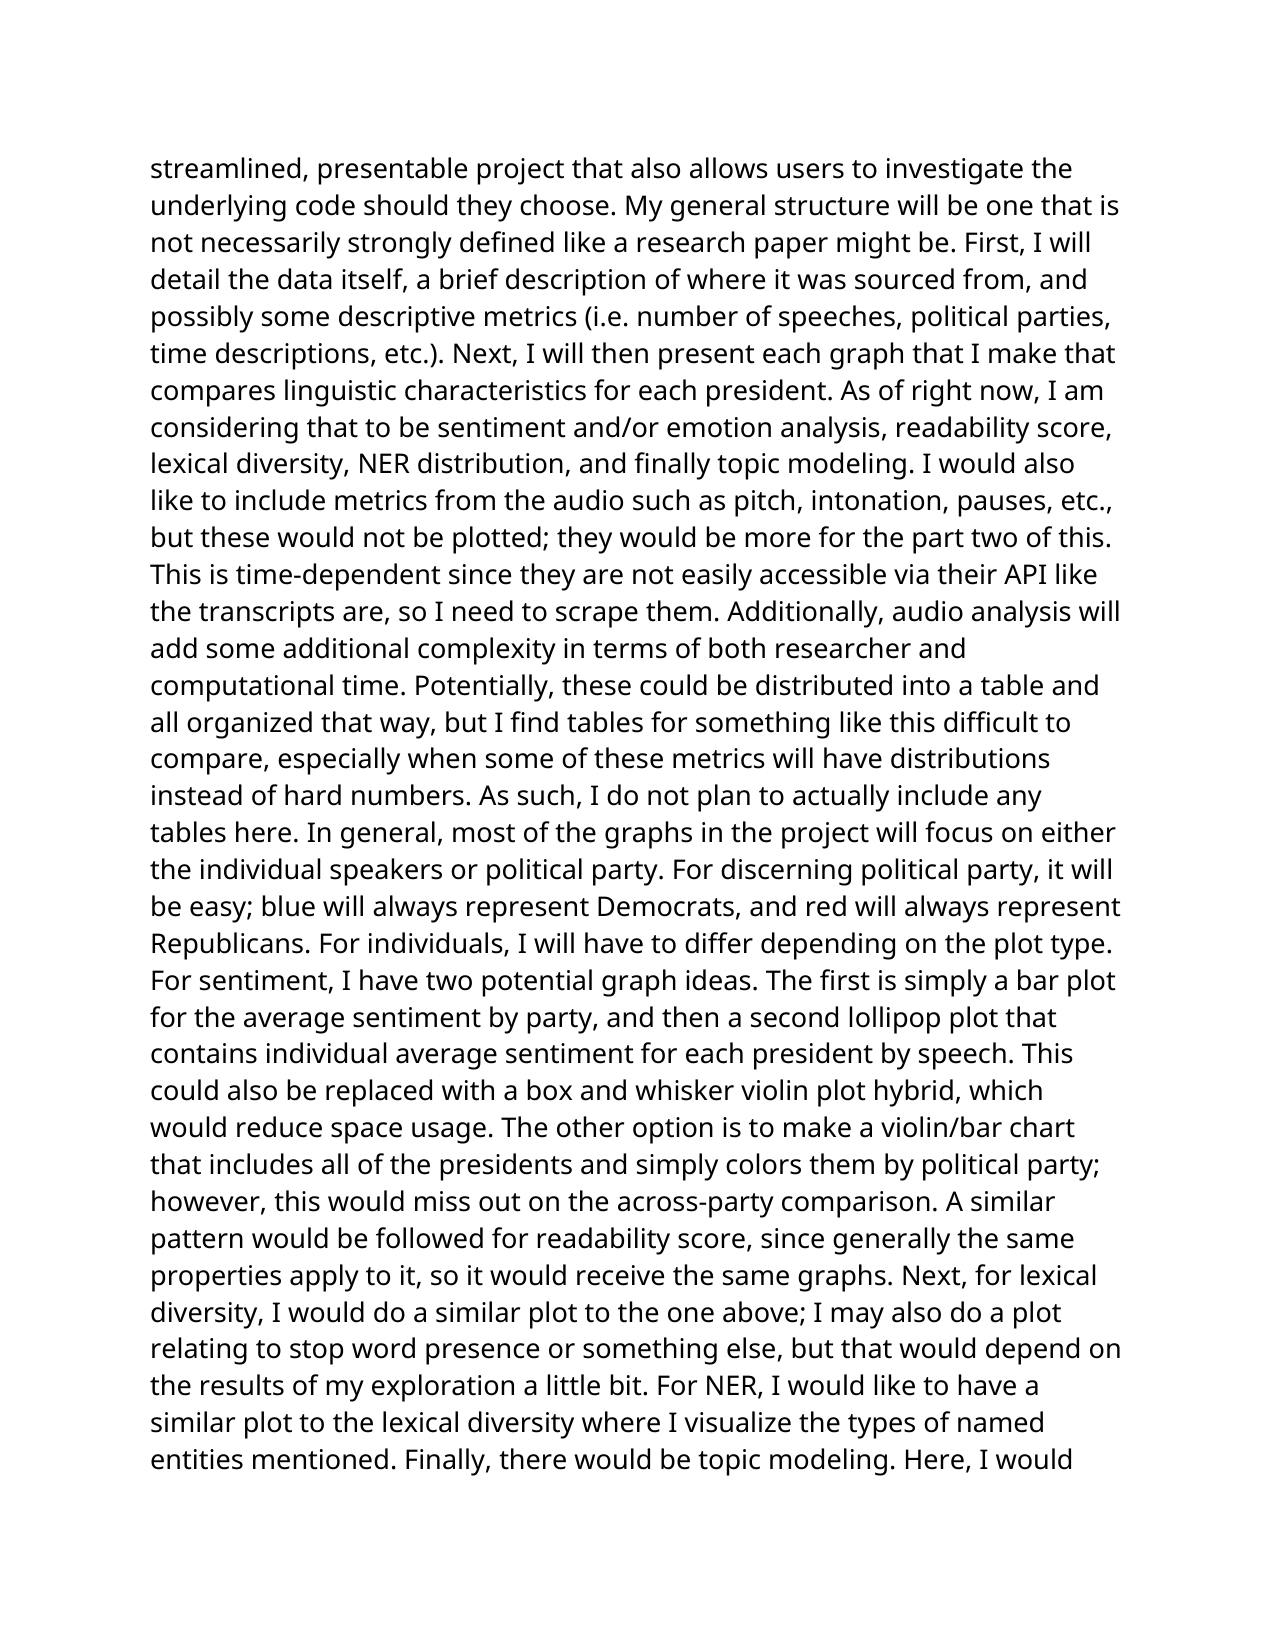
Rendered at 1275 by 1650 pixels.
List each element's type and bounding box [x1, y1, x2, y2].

text [150, 150, 1125, 1477]
